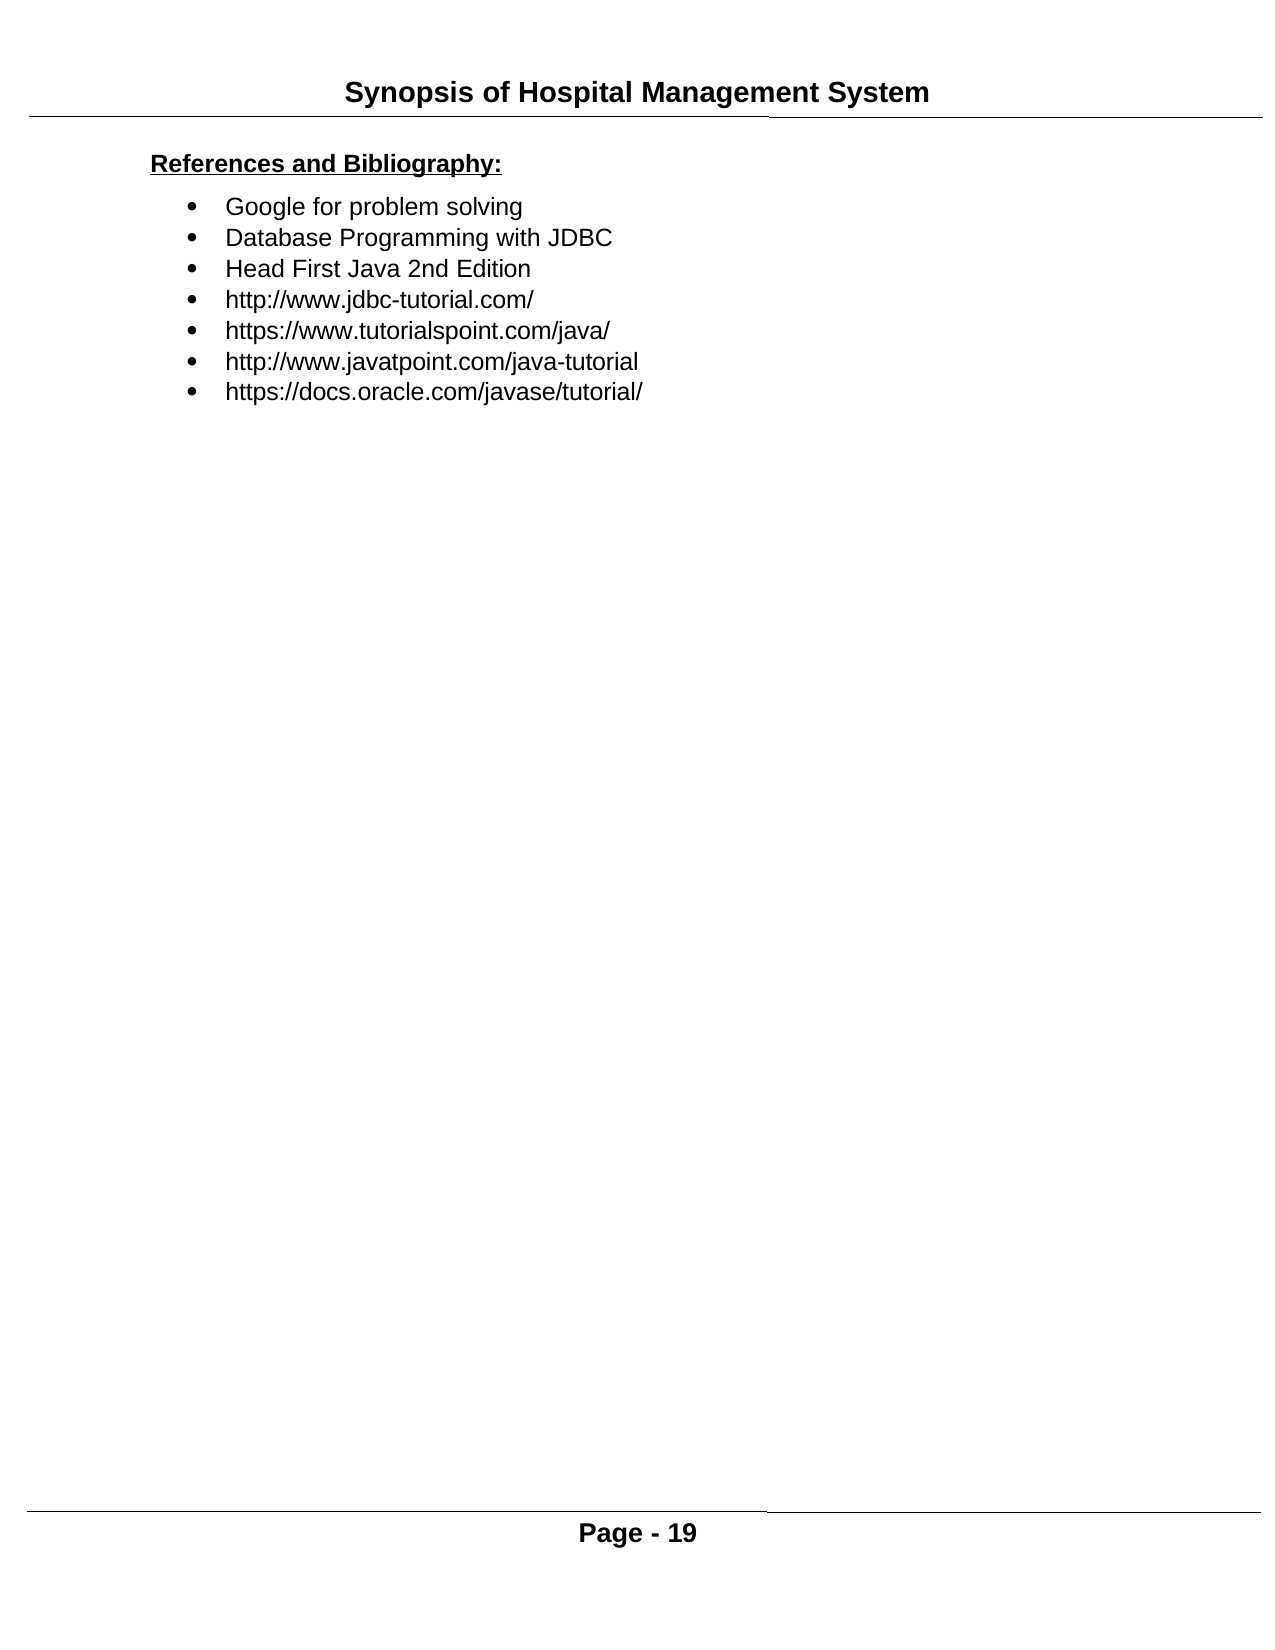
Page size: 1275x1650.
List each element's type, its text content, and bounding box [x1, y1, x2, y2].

list https://www.tutorialspoint.com/java/ [188, 316, 1148, 344]
subtitle References and Bibliography: [150, 149, 1148, 178]
list Head First Java 2nd Edition [188, 254, 1148, 283]
list Database Programming with JDBC [188, 223, 1148, 252]
list Google for problem solving [188, 192, 1148, 221]
list https://docs.oracle.com/javase/tutorial/ [188, 377, 1148, 406]
list http://www.jdbc-tutorial.com/ [188, 285, 1148, 314]
list http://www.javatpoint.com/java-tutorial [188, 346, 1148, 375]
